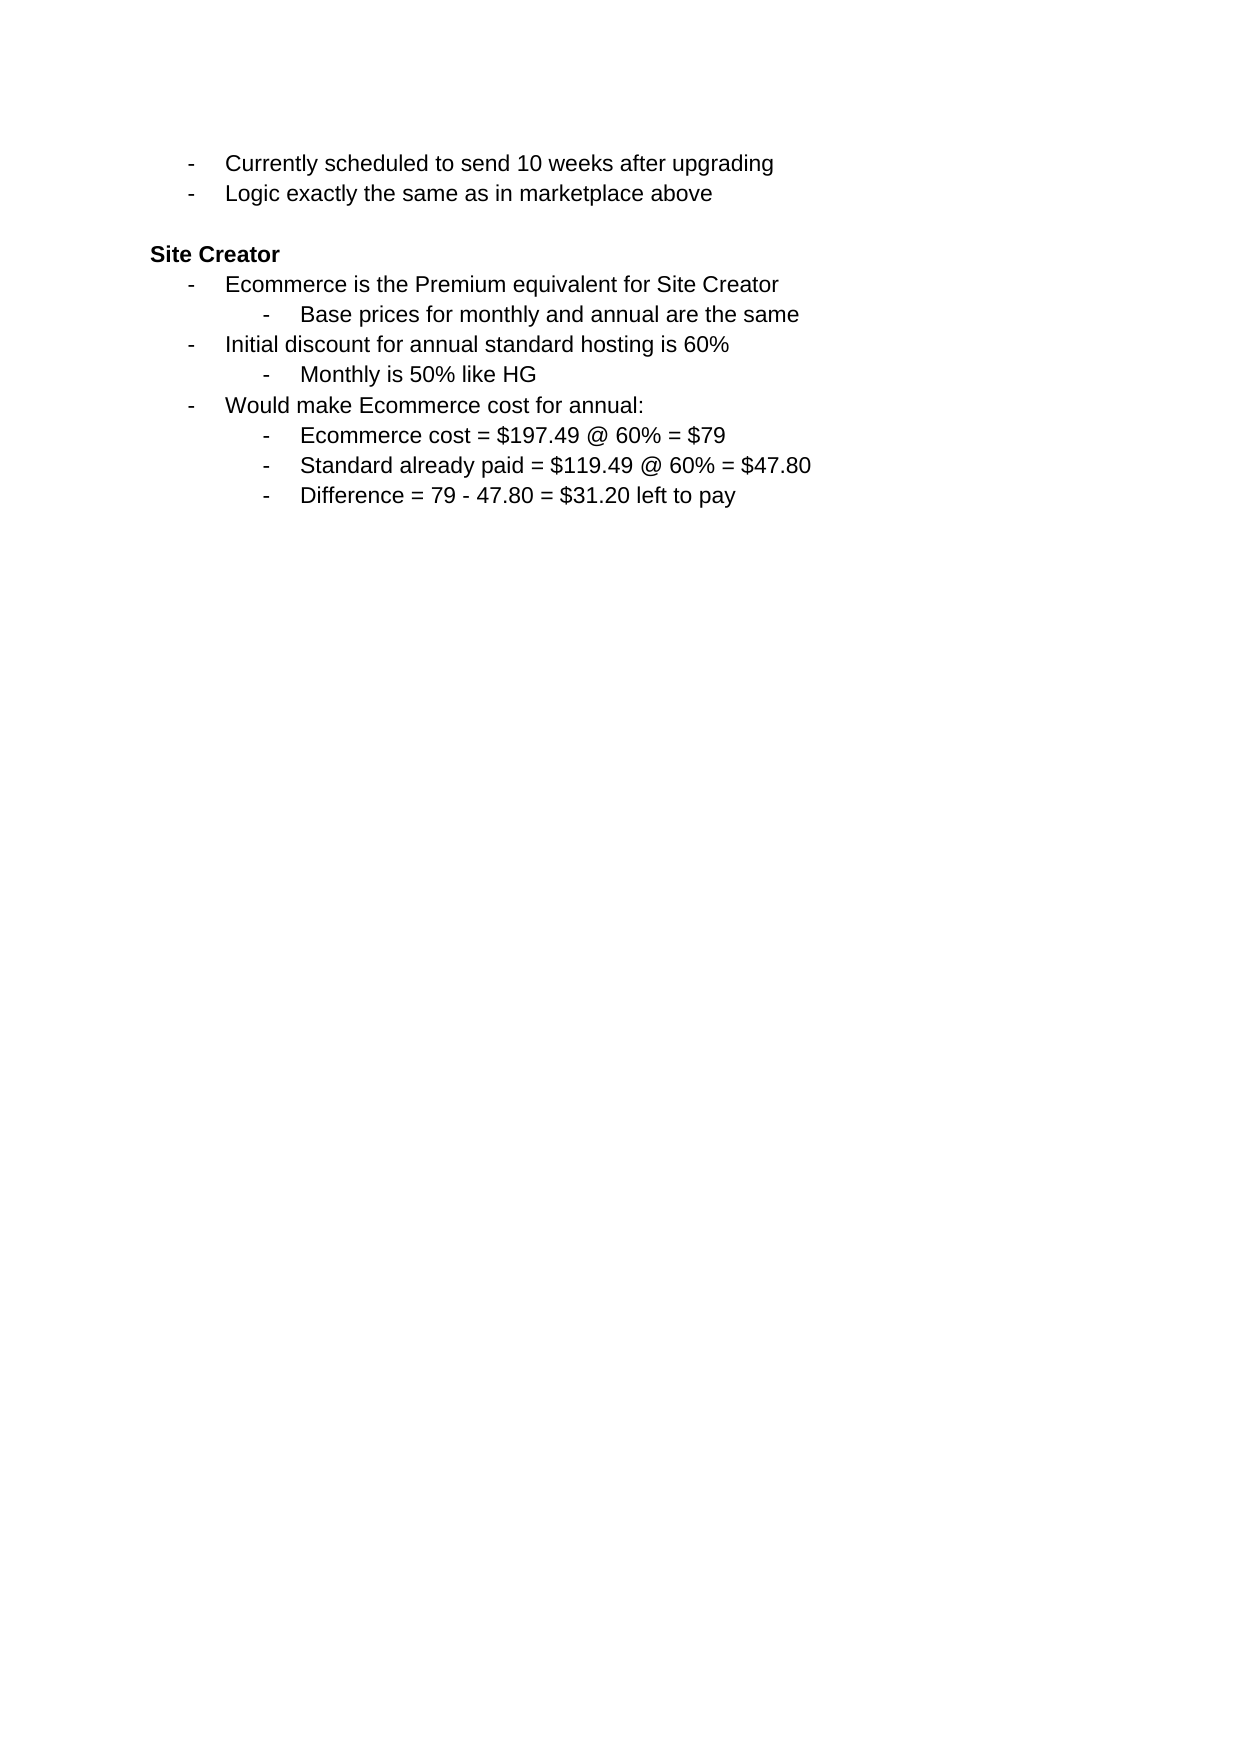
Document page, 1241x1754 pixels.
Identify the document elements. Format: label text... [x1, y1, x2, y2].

text Site Creator [150, 241, 1090, 267]
list Base prices for monthly and annual are the same [262, 301, 1090, 327]
list Initial discount for annual standard hosting is 60% [187, 331, 1090, 358]
list Standard already paid = $119.49 @ 60% = $47.80 [262, 452, 1090, 478]
list Ecommerce cost = $197.49 @ 60% = $79 [262, 422, 1090, 448]
list Currently scheduled to send 10 weeks after upgrading [187, 150, 1090, 176]
list Monthly is 50% like HG [262, 361, 1090, 388]
list Logic exactly the same as in marketplace above [187, 180, 1090, 207]
list Ecommerce is the Premium equivalent for Site Creator [187, 271, 1090, 297]
list Difference = 79 - 47.80 = $31.20 left to pay [262, 482, 1090, 509]
list Would make Ecommerce cost for annual: [187, 392, 1090, 418]
